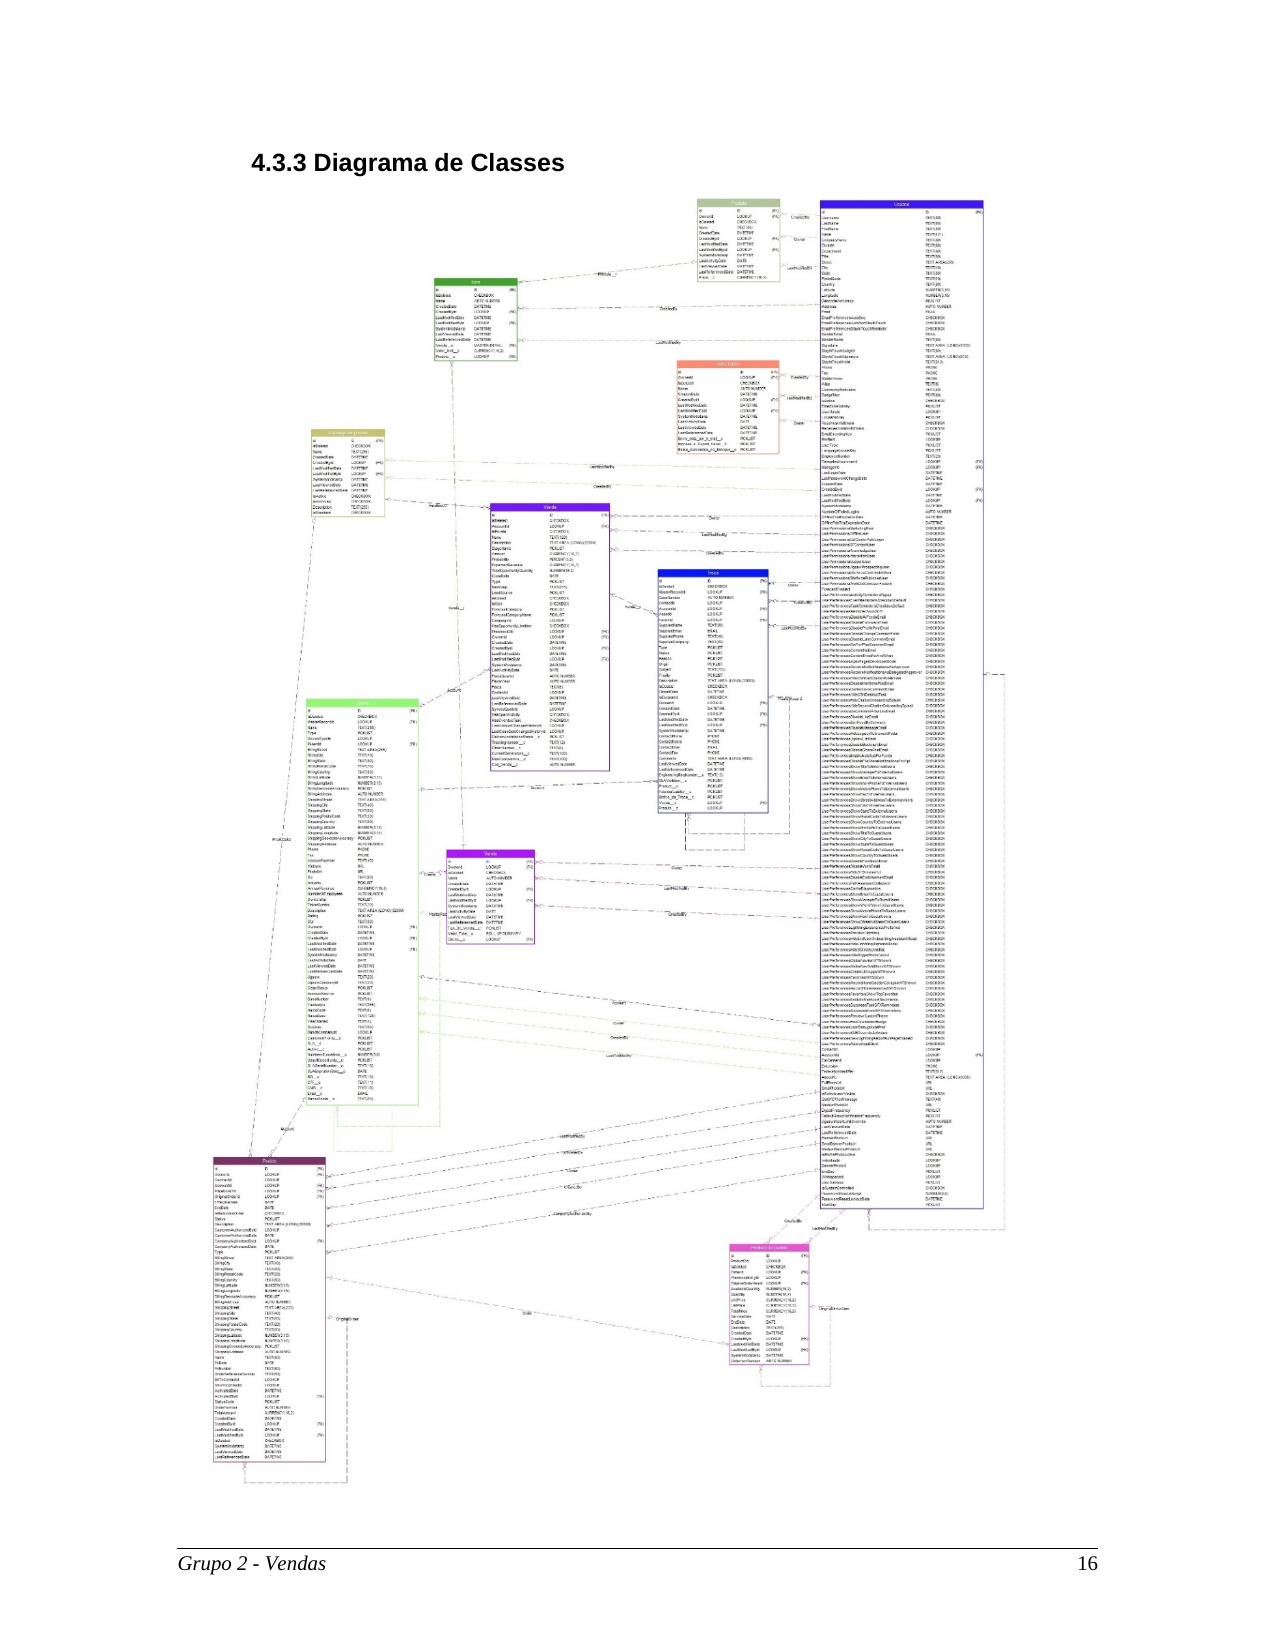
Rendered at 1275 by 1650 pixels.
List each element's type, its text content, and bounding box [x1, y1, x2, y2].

picture [177, 190, 1042, 1488]
title 4.3.3 Diagrama de Classes [251, 148, 1098, 176]
